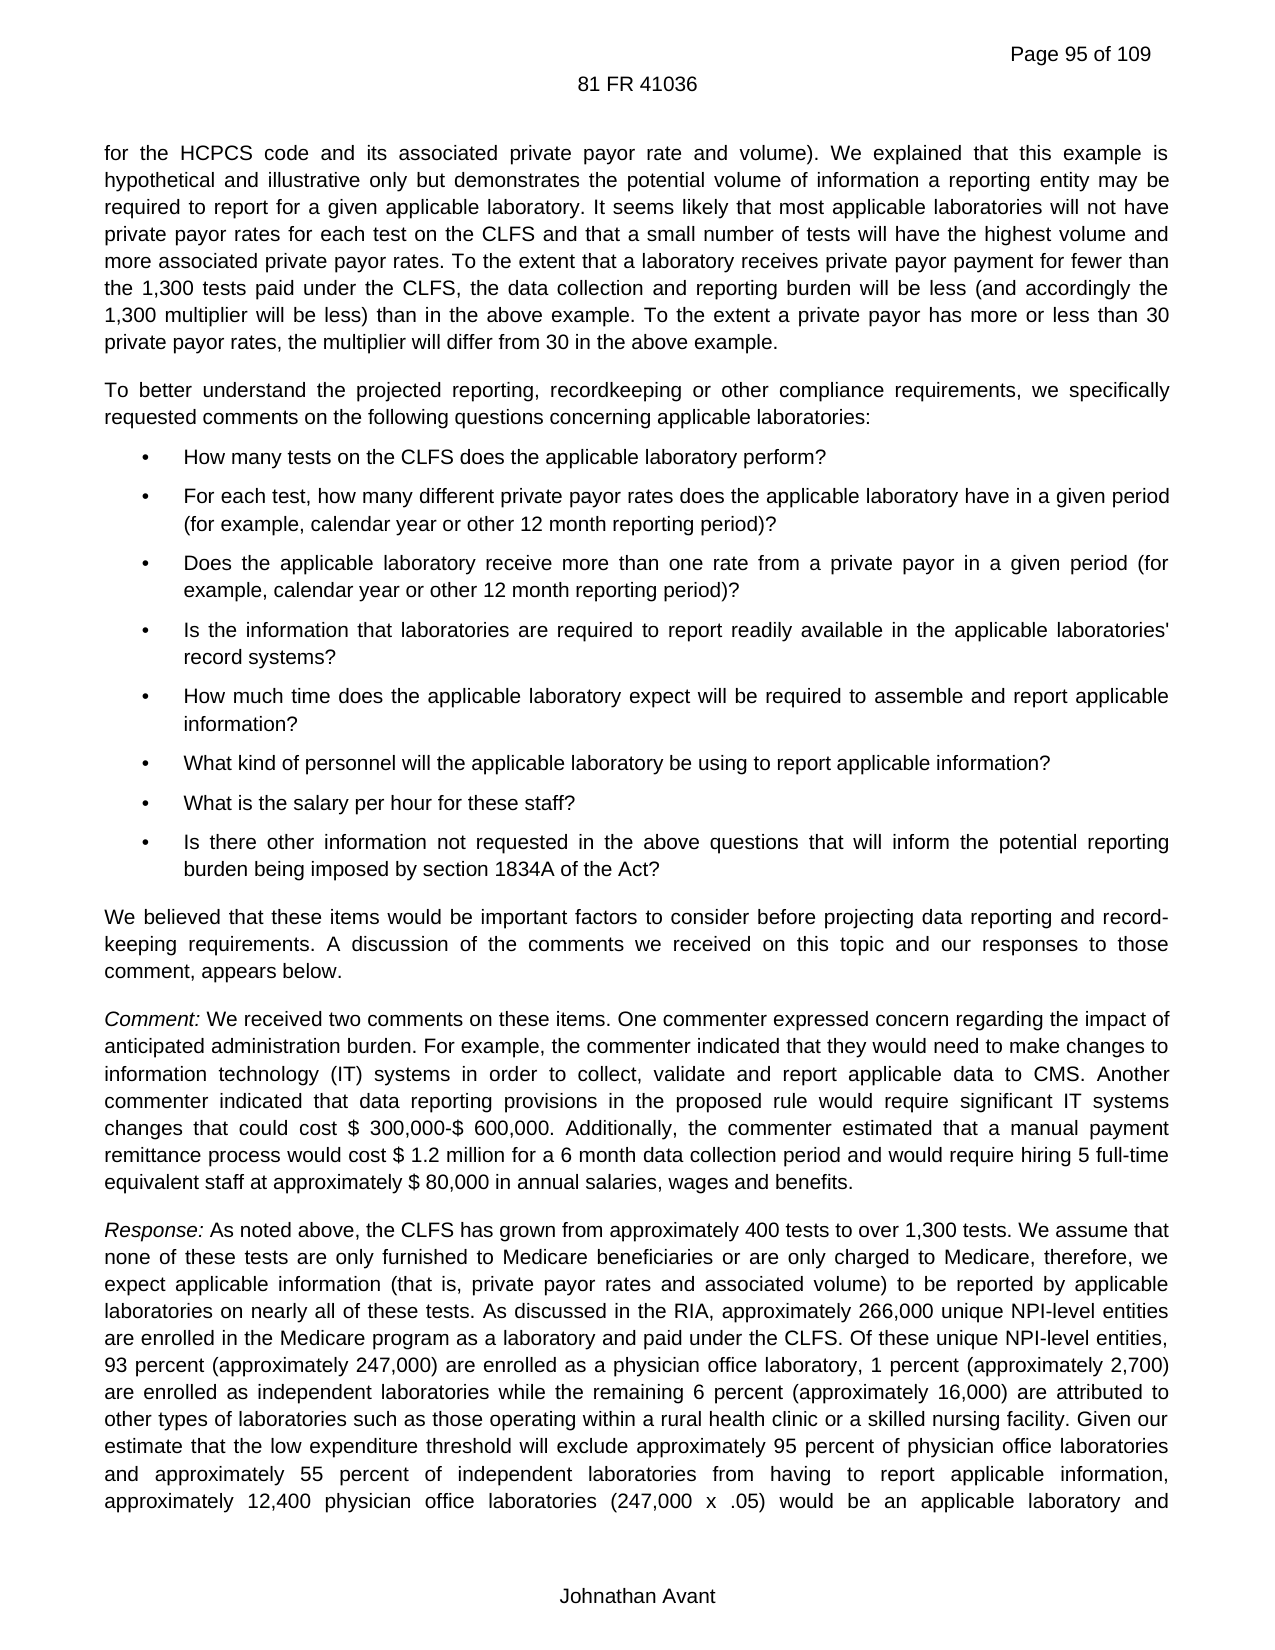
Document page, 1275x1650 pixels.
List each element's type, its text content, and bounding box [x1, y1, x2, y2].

list What is the salary per hour for these staff? [142, 787, 1171, 814]
list Does the applicable laboratory receive more than one rate from a private payor in a given period (for example, calendar year or other 12 month reporting period)? [142, 548, 1171, 602]
list For each test, how many different private payor rates does the applicable laboratory have in a given period (for example, calendar year or other 12 month reporting period)? [142, 481, 1171, 535]
list How much time does the applicable laboratory expect will be required to assemble and report applicable information? [142, 681, 1171, 735]
list Is there other information not requested in the above questions that will inform the potential reporting burden being imposed by section 1834A of the Act? [142, 827, 1171, 881]
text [104, 1214, 1171, 1512]
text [104, 137, 1171, 354]
text We believed that these items would be important factors to consider before projecting data reporting and record-keeping requirements. A discussion of the comments we received on this topic and our responses to those comment, appears below. [104, 902, 1171, 983]
list How many tests on the CLFS does the applicable laboratory perform? [142, 442, 1171, 469]
list What kind of personnel will the applicable laboratory be using to report applicable information? [142, 748, 1171, 775]
list Is the information that laboratories are required to report readily available in the applicable laboratories' record systems? [142, 614, 1171, 669]
text Comment: We received two comments on these items. One commenter expressed concern regarding the impact of anticipated administration burden. For example, the commenter indicated that they would need to make changes to information technology (IT) systems in order to collect, validate and report applicable data to CMS. Another commenter indicated that data reporting provisions in the proposed rule would require significant IT systems changes that could cost $ 300,000-$ 600,000. Additionally, the commenter estimated that a manual payment remittance process would cost $ 1.2 million for a 6 month data collection period and would require hiring 5 full-time equivalent staff at approximately $ 80,000 in annual salaries, wages and benefits. [104, 1004, 1171, 1194]
text To better understand the projected reporting, recordkeeping or other compliance requirements, we specifically requested comments on the following questions concerning applicable laboratories: [104, 375, 1171, 429]
